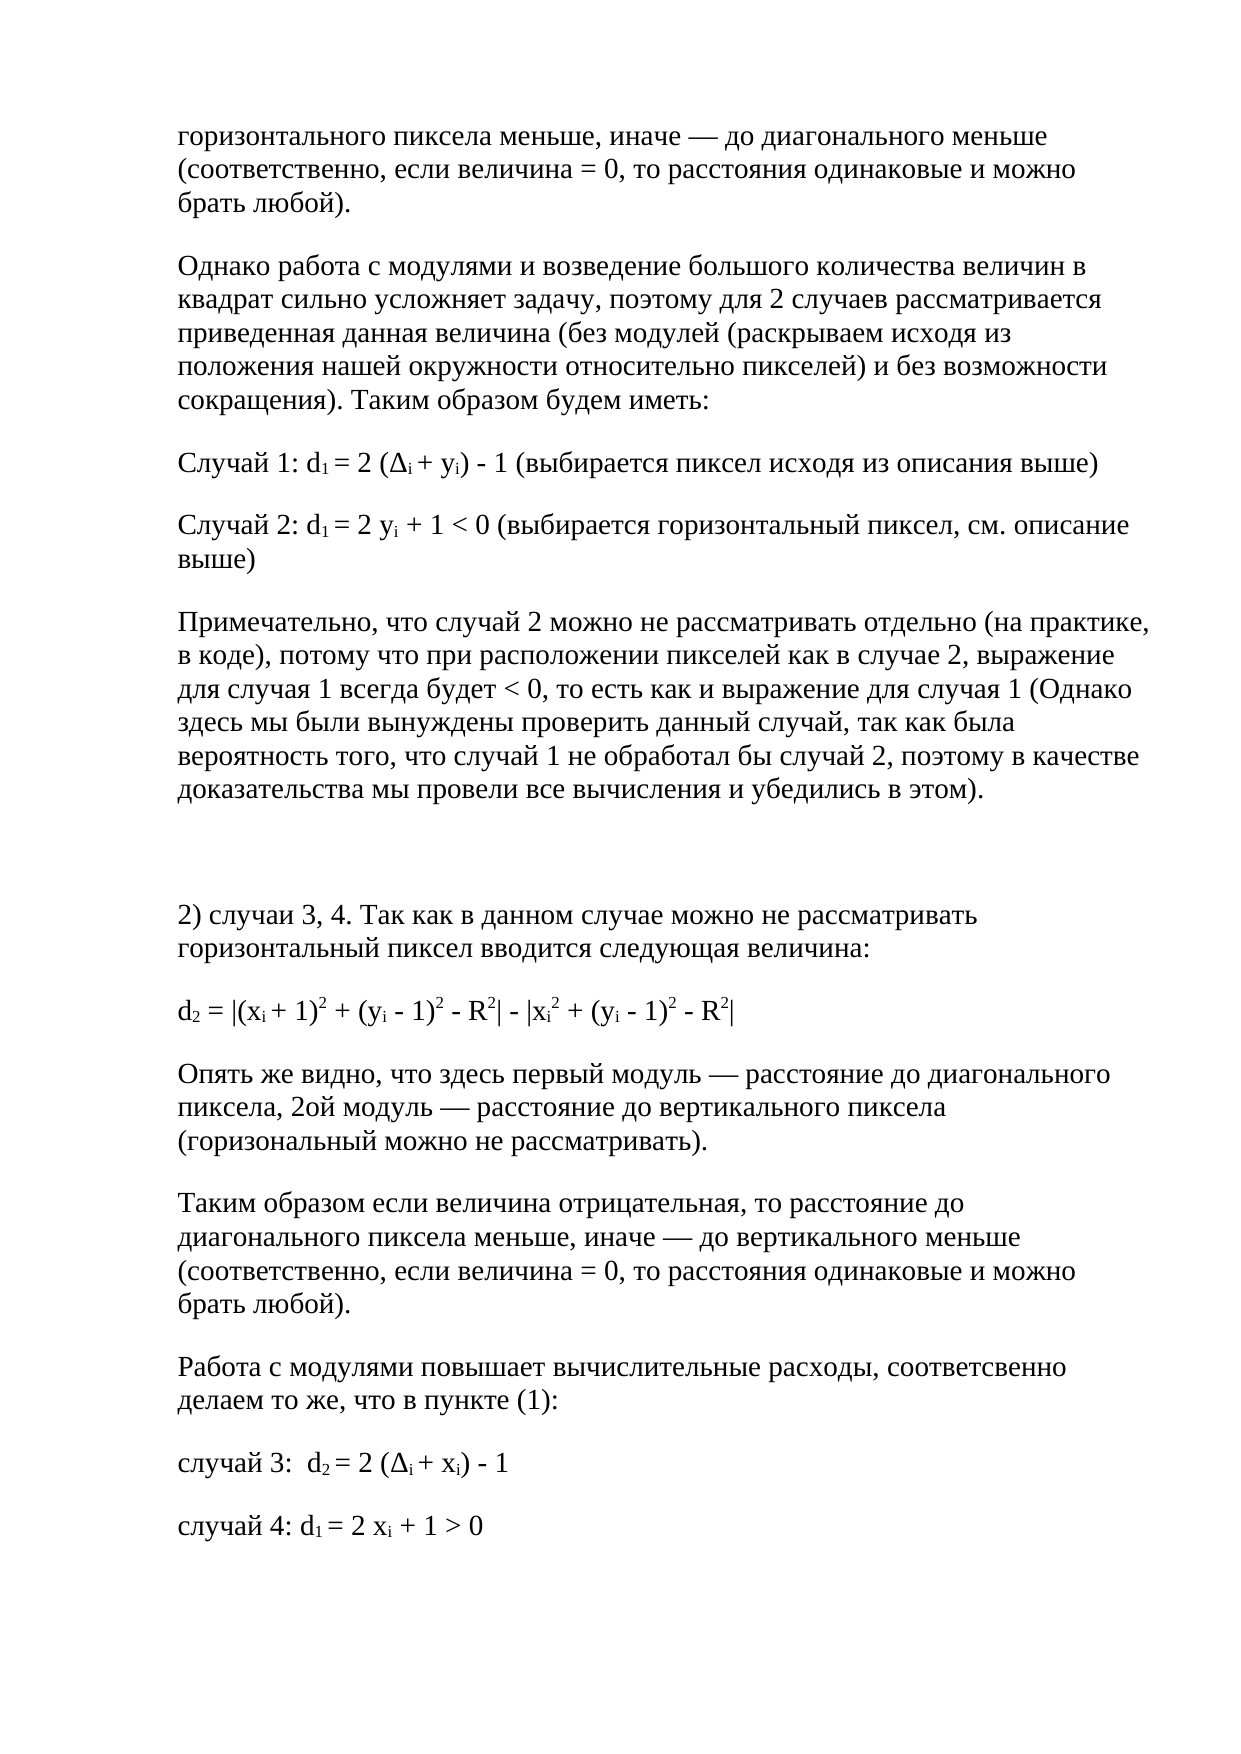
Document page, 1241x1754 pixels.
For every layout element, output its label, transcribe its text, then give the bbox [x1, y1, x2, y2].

text Случай 1: d1 = 2 (Δi + yi) - 1 (выбирается пиксел исходя из описания выше) [177, 445, 1152, 478]
text 2) случаи 3, 4. Так как в данном случае можно не рассматривать горизонтальный пиксел вводится следующая величина: [177, 897, 1152, 964]
text Примечательно, что случай 2 можно не рассматривать отдельно (на практике, в коде), потому что при расположении пикселей как в случае 2, выражение для случая 1 всегда будет < 0, то есть как и выражение для случая 1 (Однако здесь мы были вынуждены проверить данный случай, так как была вероятность того, что случай 1 не обработал бы случай 2, поэтому в качестве доказательства мы провели все вычисления и убедились в этом). [177, 604, 1152, 805]
text Случай 2: d1 = 2 yi + 1 < 0 (выбирается горизонтальный пиксел, см. описание выше) [177, 507, 1152, 574]
text Однако работа с модулями и возведение большого количества величин в квадрат сильно усложняет задачу, поэтому для 2 случаев рассматривается приведенная данная величина (без модулей (раскрываем исходя из положения нашей окружности относительно пикселей) и без возможности сокращения). Таким образом будем иметь: [177, 248, 1152, 416]
text Опять же видно, что здесь первый модуль — расстояние до диагонального пиксела, 2ой модуль — расстояние до вертикального пиксела (горизональный можно не рассматривать). [177, 1056, 1152, 1156]
text случай 3: d2 = 2 (Δi + xi) - 1 [177, 1445, 1152, 1479]
text Работа с модулями повышает вычислительные расходы, соответсвенно делаем то же, что в пункте (1): [177, 1349, 1152, 1416]
text случай 4: d1 = 2 xi + 1 > 0 [177, 1508, 1152, 1541]
text d2 = |(xi + 1)2 + (yi - 1)2 - R2| - |xi2 + (yi - 1)2 - R2| [177, 993, 1152, 1027]
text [177, 118, 1152, 219]
text Таким образом если величина отрицательная, то расстояние до диагонального пиксела меньше, иначе — до вертикального меньше (соответственно, если величина = 0, то расстояния одинаковые и можно брать любой). [177, 1186, 1152, 1320]
